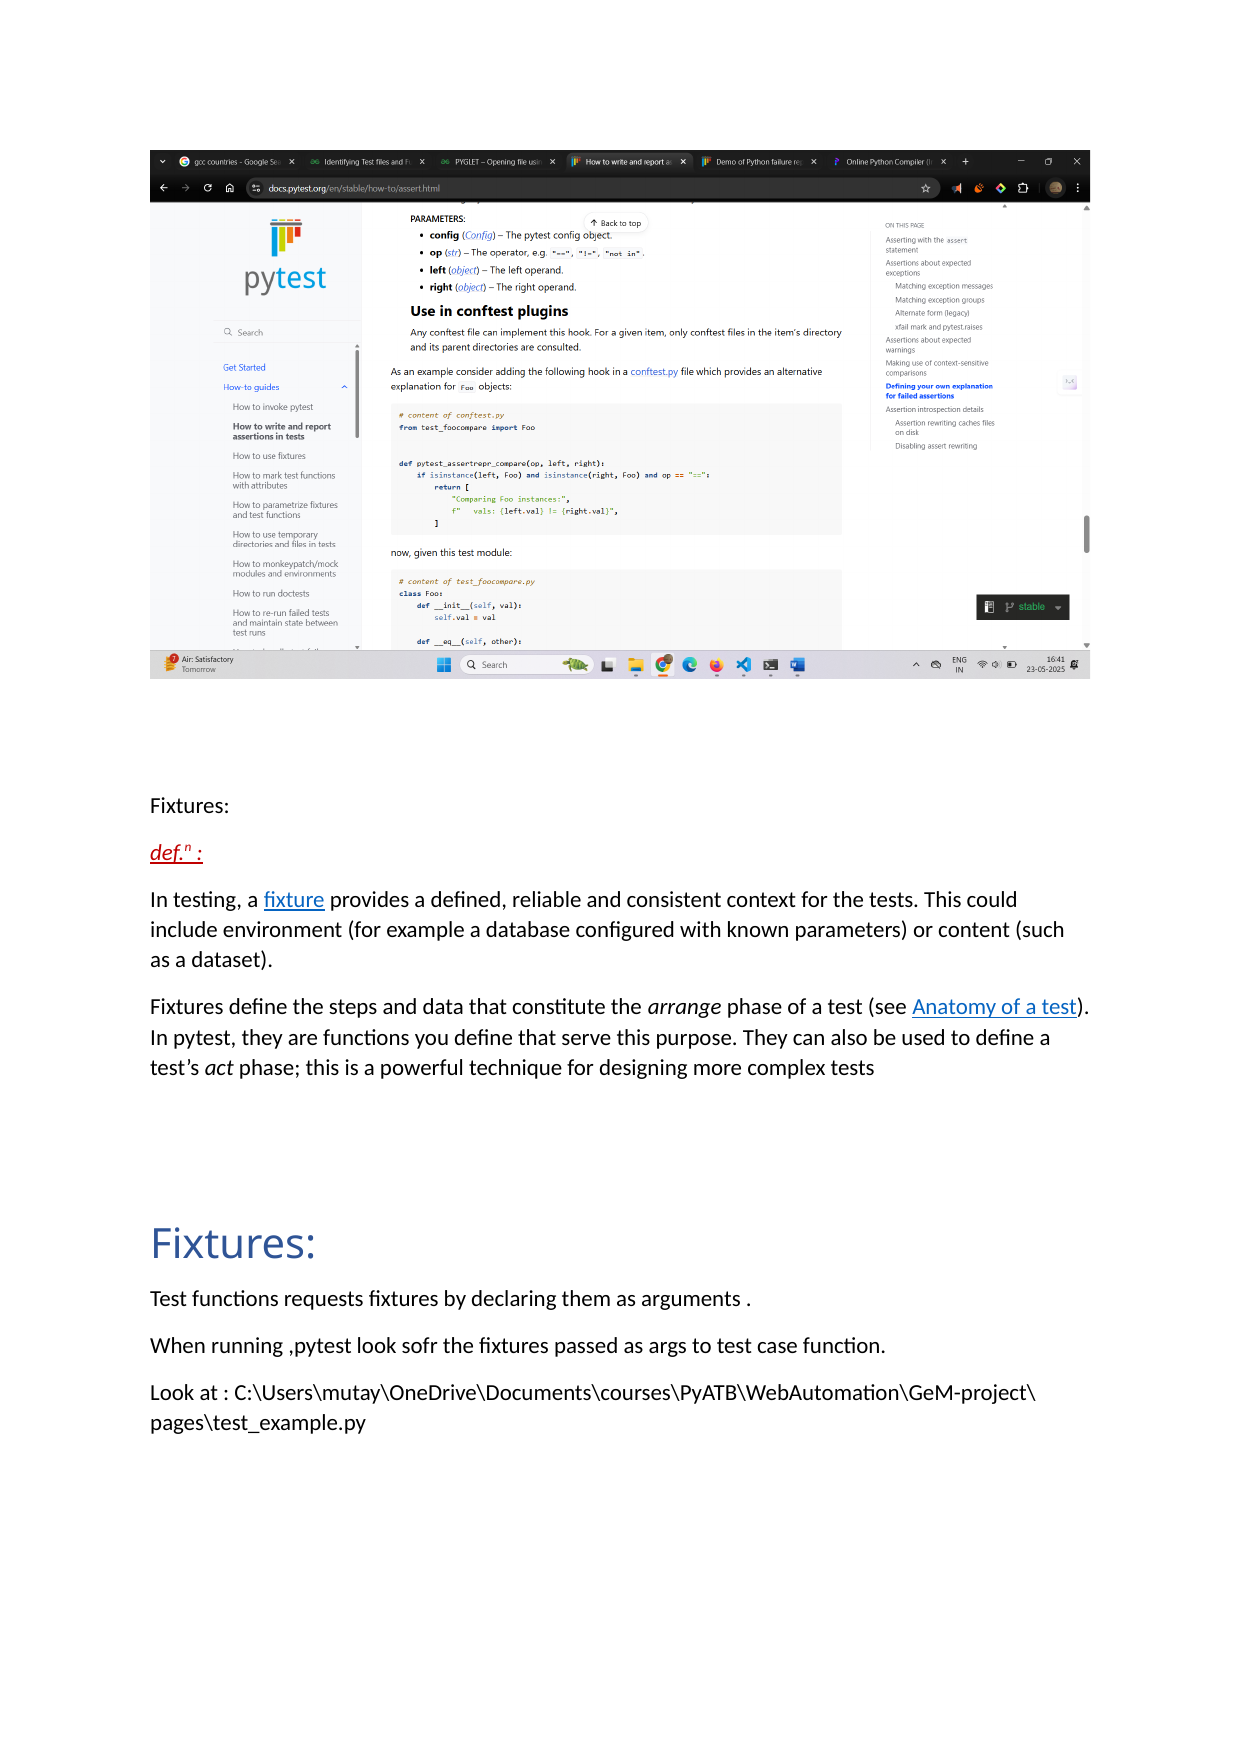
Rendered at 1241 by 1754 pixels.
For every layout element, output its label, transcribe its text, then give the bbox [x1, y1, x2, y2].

text Fixtures define the steps and data that constitute the arrange phase of a test (see Anatomy of a test). In pytest, they are functions you define that serve this purpose. They can also be used to define a test’s act phase; this is a powerful technique for designing more complex tests [150, 992, 1090, 1081]
text def.n : [150, 838, 1090, 866]
text When running ,pytest look sofr the fixtures passed as args to test case function. [150, 1331, 1090, 1359]
text Look at : C:\Users\mutay\OneDrive\Documents\courses\PyATB\WebAutomation\GeM-project\pages\test_example.py [150, 1378, 1090, 1436]
picture [150, 150, 1091, 679]
text In testing, a fixture provides a defined, reliable and consistent context for the tests. This could include environment (for example a database configured with known parameters) or content (such as a dataset). [150, 885, 1090, 974]
subtitle Fixtures: [150, 1214, 1090, 1271]
text Fixtures: [150, 791, 1090, 819]
text Test functions requests fixtures by declaring them as arguments . [150, 1284, 1090, 1312]
